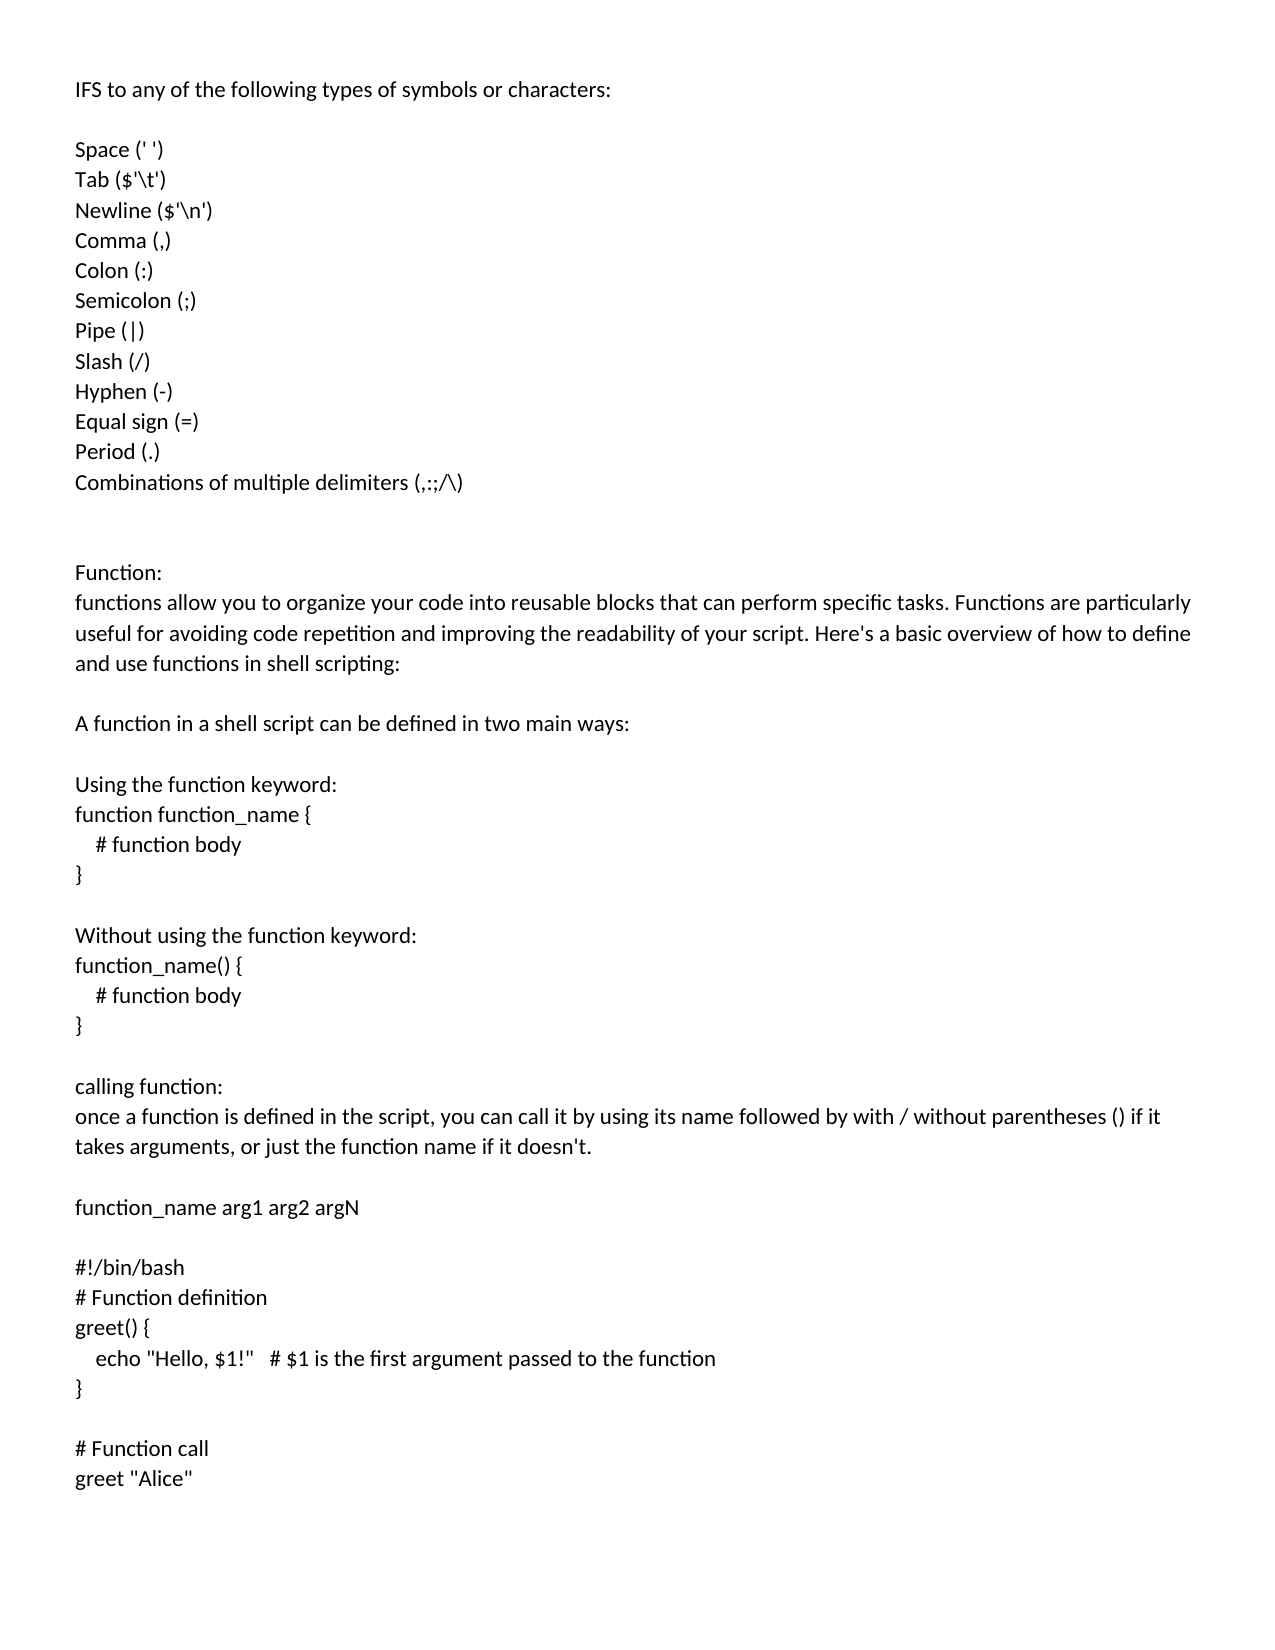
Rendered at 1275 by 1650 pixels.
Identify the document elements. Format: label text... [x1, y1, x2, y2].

text Using the function keyword: [75, 770, 1200, 798]
text Tab ($'\t') [75, 166, 1200, 194]
text function_name() { [75, 951, 1200, 979]
text functions allow you to organize your code into reusable blocks that can perform specific tasks. Functions are particularly useful for avoiding code repetition and improving the readability of your script. Here's a basic overview of how to define and use functions in shell scripting: [75, 588, 1200, 677]
text Function: [75, 558, 1200, 586]
text } [75, 1374, 1200, 1402]
text once a function is defined in the script, you can call it by using its name followed by with / without parentheses () if it takes arguments, or just the function name if it doesn't. [75, 1102, 1200, 1160]
text Pipe (|) [75, 317, 1200, 345]
text A function in a shell script can be defined in two main ways: [75, 709, 1200, 737]
text function_name arg1 arg2 argN [75, 1193, 1200, 1221]
text # function body [75, 830, 1200, 858]
text # Function call [75, 1434, 1200, 1462]
text greet "Alice" [75, 1464, 1200, 1493]
text Combinations of multiple delimiters (,:;/\) [75, 468, 1200, 496]
text Colon (:) [75, 256, 1200, 284]
text Newline ($'\n') [75, 196, 1200, 224]
text Hyphen (-) [75, 377, 1200, 405]
text Space (' ') [75, 135, 1200, 163]
text IFS to any of the following types of symbols or characters: [75, 75, 1200, 103]
text greet() { [75, 1313, 1200, 1342]
text Semicolon (;) [75, 286, 1200, 314]
text # function body [75, 981, 1200, 1009]
text echo "Hello, $1!" # $1 is the first argument passed to the function [75, 1344, 1200, 1372]
text } [75, 860, 1200, 888]
text Comma (,) [75, 226, 1200, 254]
text calling function: [75, 1072, 1200, 1100]
text #!/bin/bash [75, 1253, 1200, 1281]
text Period (.) [75, 437, 1200, 466]
text } [75, 1011, 1200, 1039]
text # Function definition [75, 1283, 1200, 1311]
text Without using the function keyword: [75, 921, 1200, 949]
text Slash (/) [75, 347, 1200, 375]
text function function_name { [75, 800, 1200, 828]
text Equal sign (=) [75, 407, 1200, 435]
